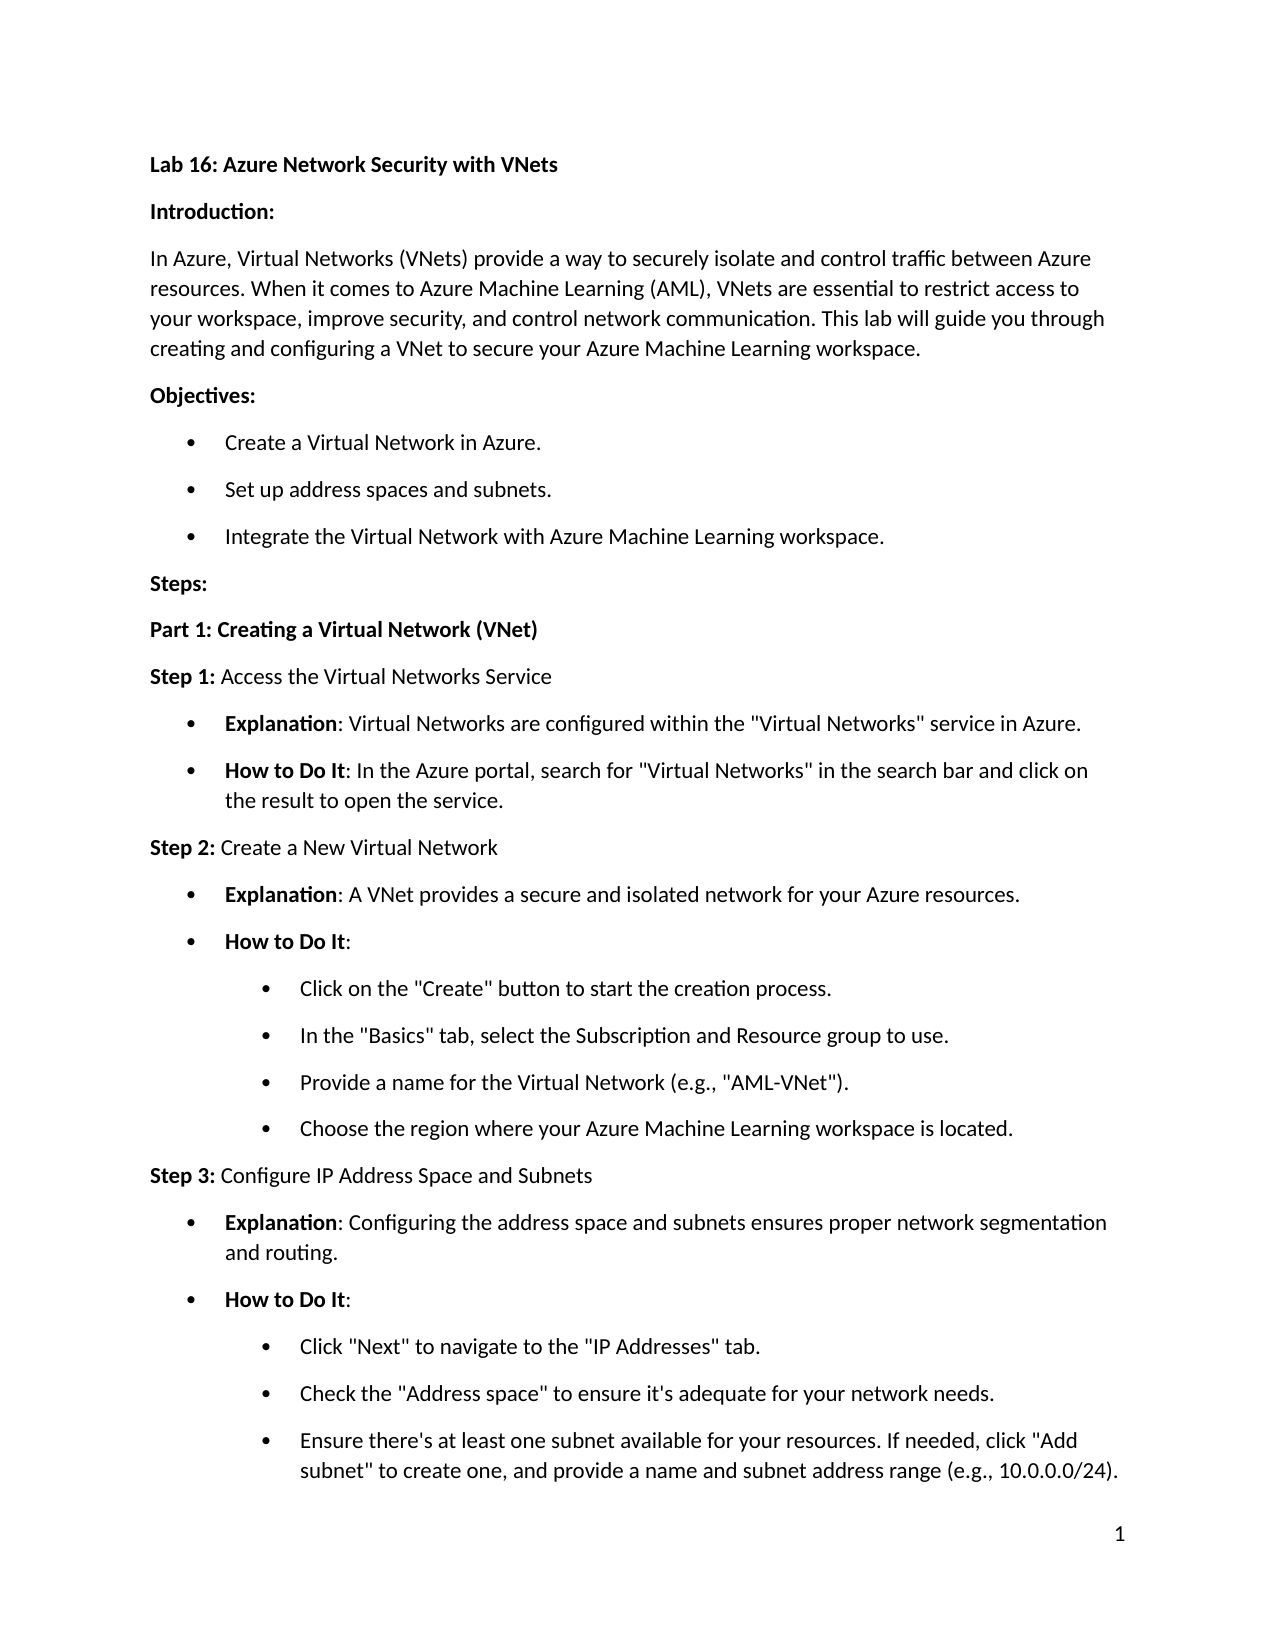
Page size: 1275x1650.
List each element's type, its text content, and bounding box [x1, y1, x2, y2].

list Integrate the Virtual Network with Azure Machine Learning workspace. [187, 522, 1125, 550]
list How to Do It: [187, 927, 1125, 955]
text Part 1: Creating a Virtual Network (VNet) [150, 616, 1125, 644]
list Choose the region where your Azure Machine Learning workspace is located. [262, 1114, 1125, 1143]
list Create a Virtual Network in Azure. [187, 428, 1125, 456]
text Step 1: Access the Virtual Networks Service [150, 662, 1125, 691]
list How to Do It: In the Azure portal, search for "Virtual Networks" in the search bar and click on the result to open the service. [187, 756, 1125, 814]
list How to Do It: [187, 1285, 1125, 1313]
list Set up address spaces and subnets. [187, 475, 1125, 503]
list In the "Basics" tab, select the Subscription and Resource group to use. [262, 1021, 1125, 1049]
list Ensure there's at least one subnet available for your resources. If needed, click "Add subnet" to create one, and provide a name and subnet address range (e.g., 10.0.0.0/24). [262, 1426, 1125, 1484]
text Step 2: Create a New Virtual Network [150, 833, 1125, 861]
text Introduction: [150, 197, 1125, 225]
text Steps: [150, 569, 1125, 597]
list Provide a name for the Virtual Network (e.g., "AML-VNet"). [262, 1068, 1125, 1096]
list Click on the "Create" button to start the creation process. [262, 974, 1125, 1002]
text In Azure, Virtual Networks (VNets) provide a way to securely isolate and control traffic between Azure resources. When it comes to Azure Machine Learning (AML), VNets are essential to restrict access to your workspace, improve security, and control network communication. This lab will guide you through creating and configuring a VNet to secure your Azure Machine Learning workspace. [150, 244, 1125, 362]
list Explanation: Virtual Networks are configured within the "Virtual Networks" service in Azure. [187, 709, 1125, 737]
text Step 3: Configure IP Address Space and Subnets [150, 1161, 1125, 1189]
list Click "Next" to navigate to the "IP Addresses" tab. [262, 1332, 1125, 1360]
text Objectives: [150, 381, 1125, 409]
text Lab 16: Azure Network Security with VNets [150, 150, 1125, 178]
list Check the "Address space" to ensure it's adequate for your network needs. [262, 1379, 1125, 1407]
list Explanation: Configuring the address space and subnets ensures proper network segmentation and routing. [187, 1208, 1125, 1267]
list Explanation: A VNet provides a secure and isolated network for your Azure resources. [187, 880, 1125, 908]
